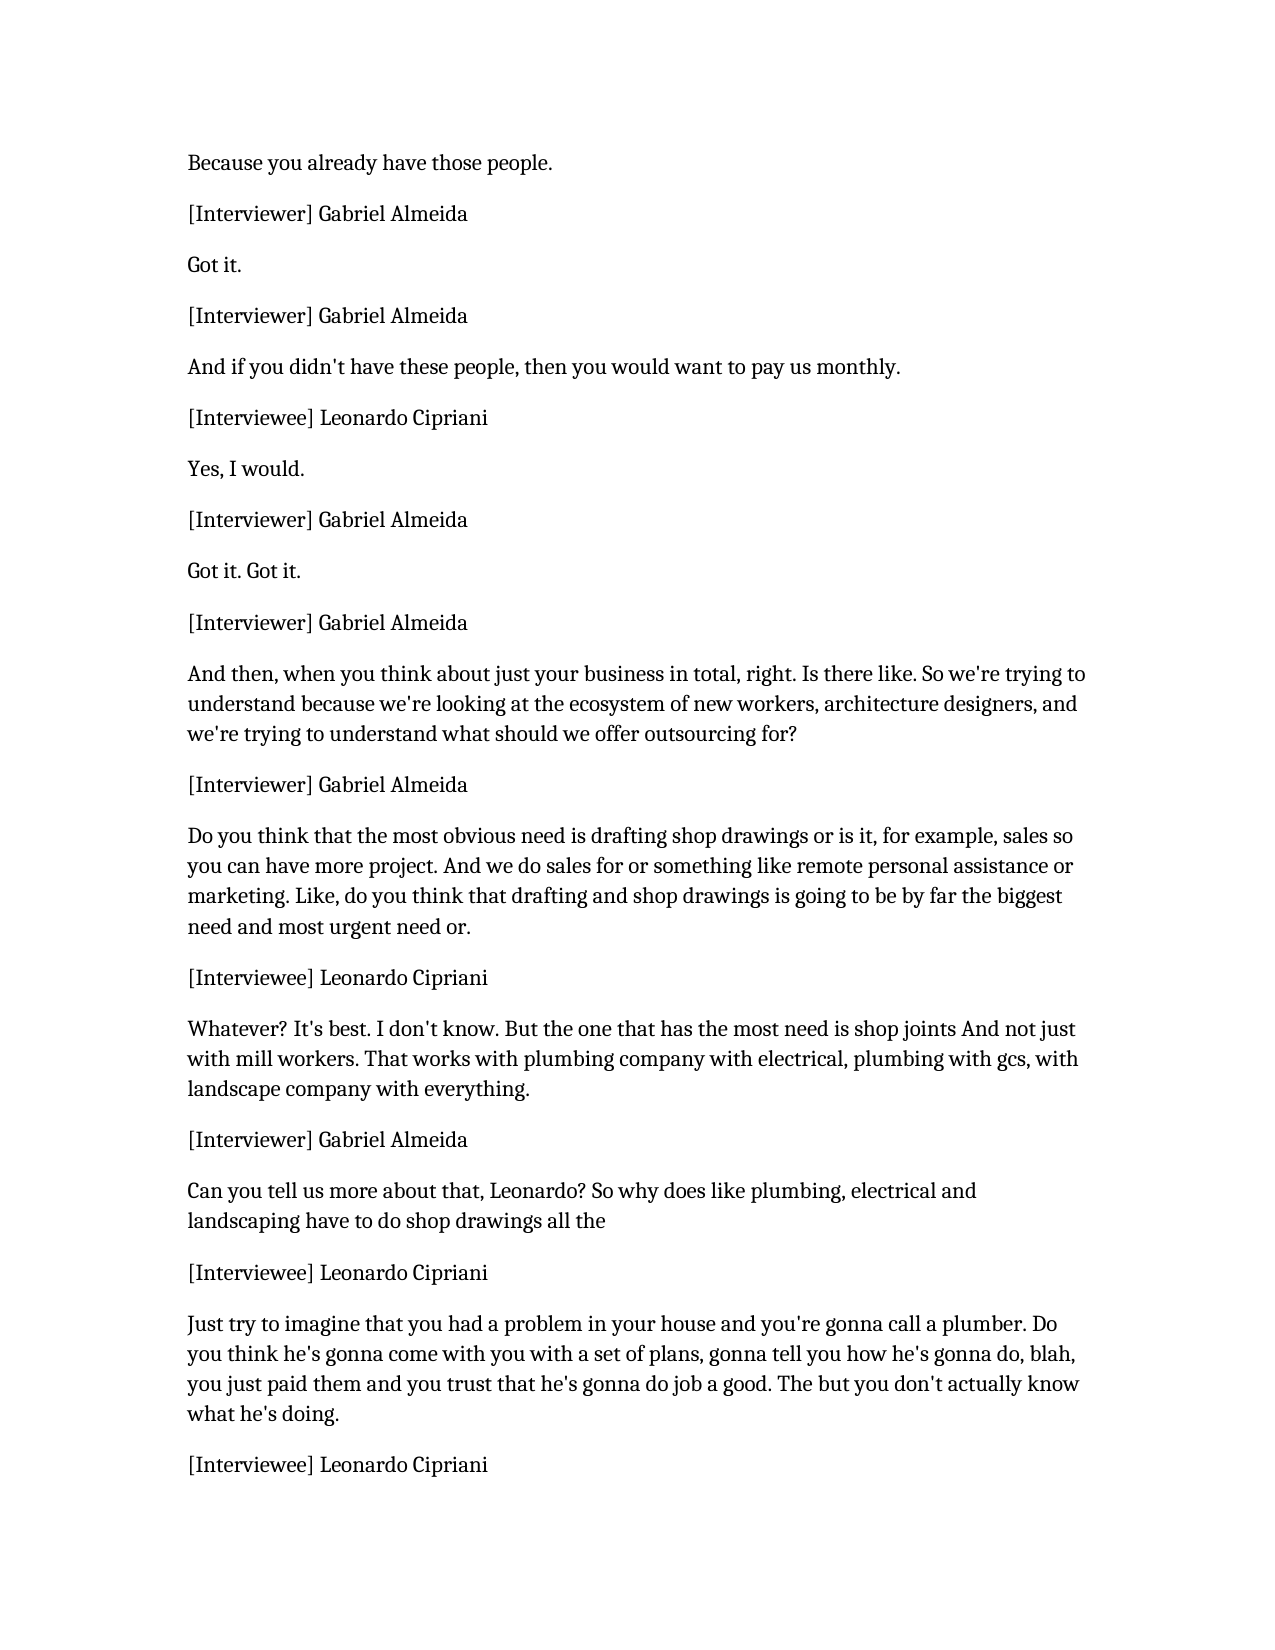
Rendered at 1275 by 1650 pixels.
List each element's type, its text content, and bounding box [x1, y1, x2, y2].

text [Interviewer] Gabriel Almeida [187, 507, 1087, 534]
text [Interviewee] Leonardo Cipriani [187, 1259, 1087, 1286]
text [Interviewee] Leonardo Cipriani [187, 1452, 1087, 1478]
text Can you tell us more about that, Leonardo? So why does like plumbing, electrical and landscaping have to do shop drawings all the [187, 1178, 1087, 1235]
text [Interviewee] Leonardo Cipriani [187, 405, 1087, 432]
text Just try to imagine that you had a problem in your house and you're gonna call a plumber. Do you think he's gonna come with you with a set of plans, gonna tell you how he's gonna do, blah, you just paid them and you trust that he's gonna do job a good. The but you don't actually know what he's doing. [187, 1310, 1087, 1427]
text [Interviewee] Leonardo Cipriani [187, 964, 1087, 991]
text [Interviewer] Gabriel Almeida [187, 772, 1087, 798]
text Whatever? It's best. I don't know. But the one that has the most need is shop joints And not just with mill workers. That works with plumbing company with electrical, plumbing with gcs, with landscape company with everything. [187, 1016, 1087, 1102]
text [Interviewer] Gabriel Almeida [187, 201, 1087, 227]
text [Interviewer] Gabriel Almeida [187, 1127, 1087, 1153]
text Got it. [187, 252, 1087, 278]
text And if you didn't have these people, then you would want to pay us monthly. [187, 354, 1087, 381]
text Yes, I would. [187, 456, 1087, 483]
text Because you already have those people. [187, 150, 1087, 176]
text And then, when you think about just your business in total, right. Is there like. So we're trying to understand because we're looking at the ecosystem of new workers, architecture designers, and we're trying to understand what should we offer outsourcing for? [187, 660, 1087, 747]
text Got it. Got it. [187, 558, 1087, 585]
text [Interviewer] Gabriel Almeida [187, 609, 1087, 636]
text [Interviewer] Gabriel Almeida [187, 303, 1087, 329]
text Do you think that the most obvious need is drafting shop drawings or is it, for example, sales so you can have more project. And we do sales for or something like remote personal assistance or marketing. Like, do you think that drafting and shop drawings is going to be by far the biggest need and most urgent need or. [187, 823, 1087, 940]
